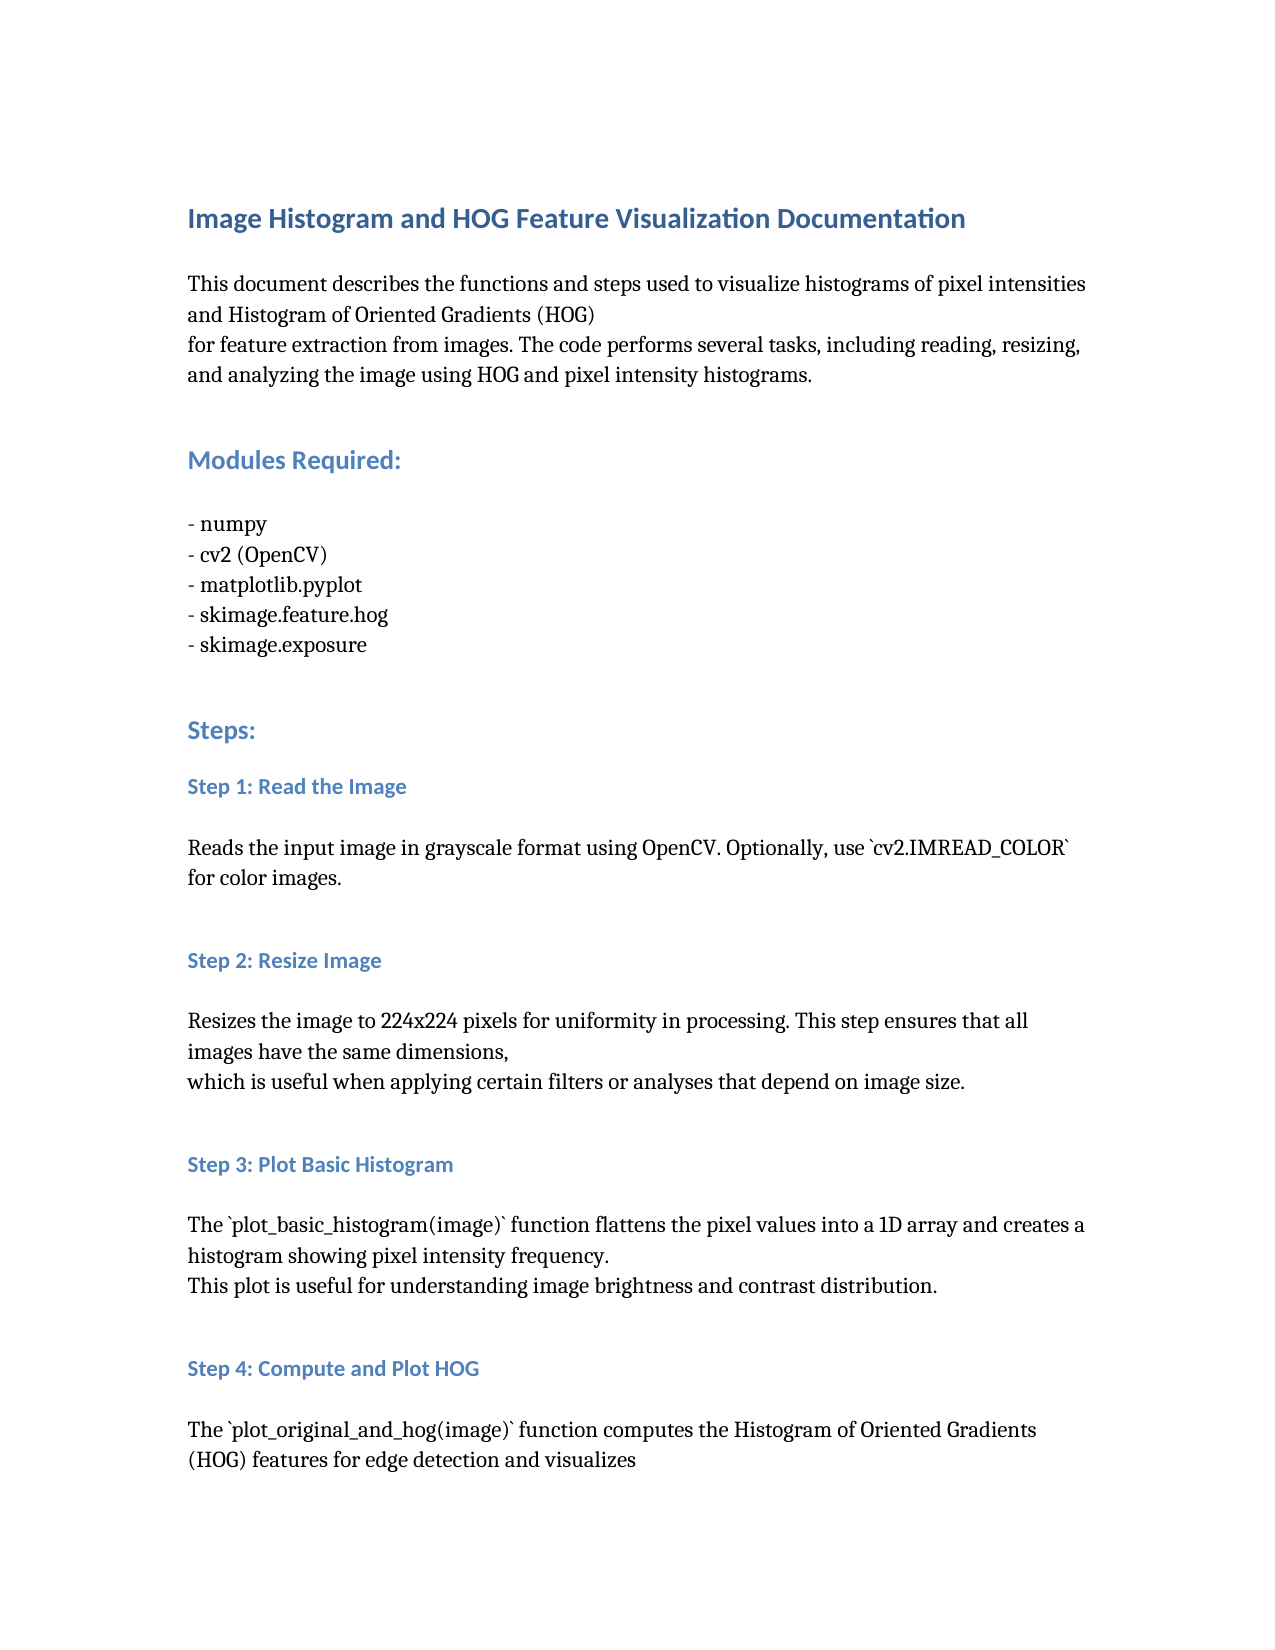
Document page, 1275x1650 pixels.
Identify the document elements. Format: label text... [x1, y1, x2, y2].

text - numpy - cv2 (OpenCV) - matplotlib.pyplot - skimage.feature.hog - skimage.exposure [187, 481, 1087, 688]
subtitle Modules Required: [187, 443, 1087, 476]
subtitle Step 3: Plot Basic Histogram [187, 1150, 1087, 1178]
text This document describes the functions and steps used to visualize histograms of pixel intensities and Histogram of Oriented Gradients (HOG) for feature extraction from images. The code performs several tasks, including reading, resizing, and analyzing the image using HOG and pixel intensity histograms. [187, 241, 1087, 418]
text Resizes the image to 224x224 pixels for uniformity in processing. This step ensures that all images have the same dimensions, which is useful when applying certain filters or analyses that depend on image size. [187, 978, 1087, 1125]
text Reads the input image in grayscale format using OpenCV. Optionally, use `cv2.IMREAD_COLOR` for color images. [187, 804, 1087, 921]
subtitle Step 1: Read the Image [187, 772, 1087, 800]
subtitle Step 2: Resize Image [187, 946, 1087, 974]
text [187, 1386, 1087, 1473]
subtitle Step 4: Compute and Plot HOG [187, 1354, 1087, 1382]
subtitle Steps: [187, 713, 1087, 746]
text The `plot_basic_histogram(image)` function flattens the pixel values into a 1D array and creates a histogram showing pixel intensity frequency. This plot is useful for understanding image brightness and contrast distribution. [187, 1182, 1087, 1329]
subtitle Image Histogram and HOG Feature Visualization Documentation [187, 200, 1087, 236]
